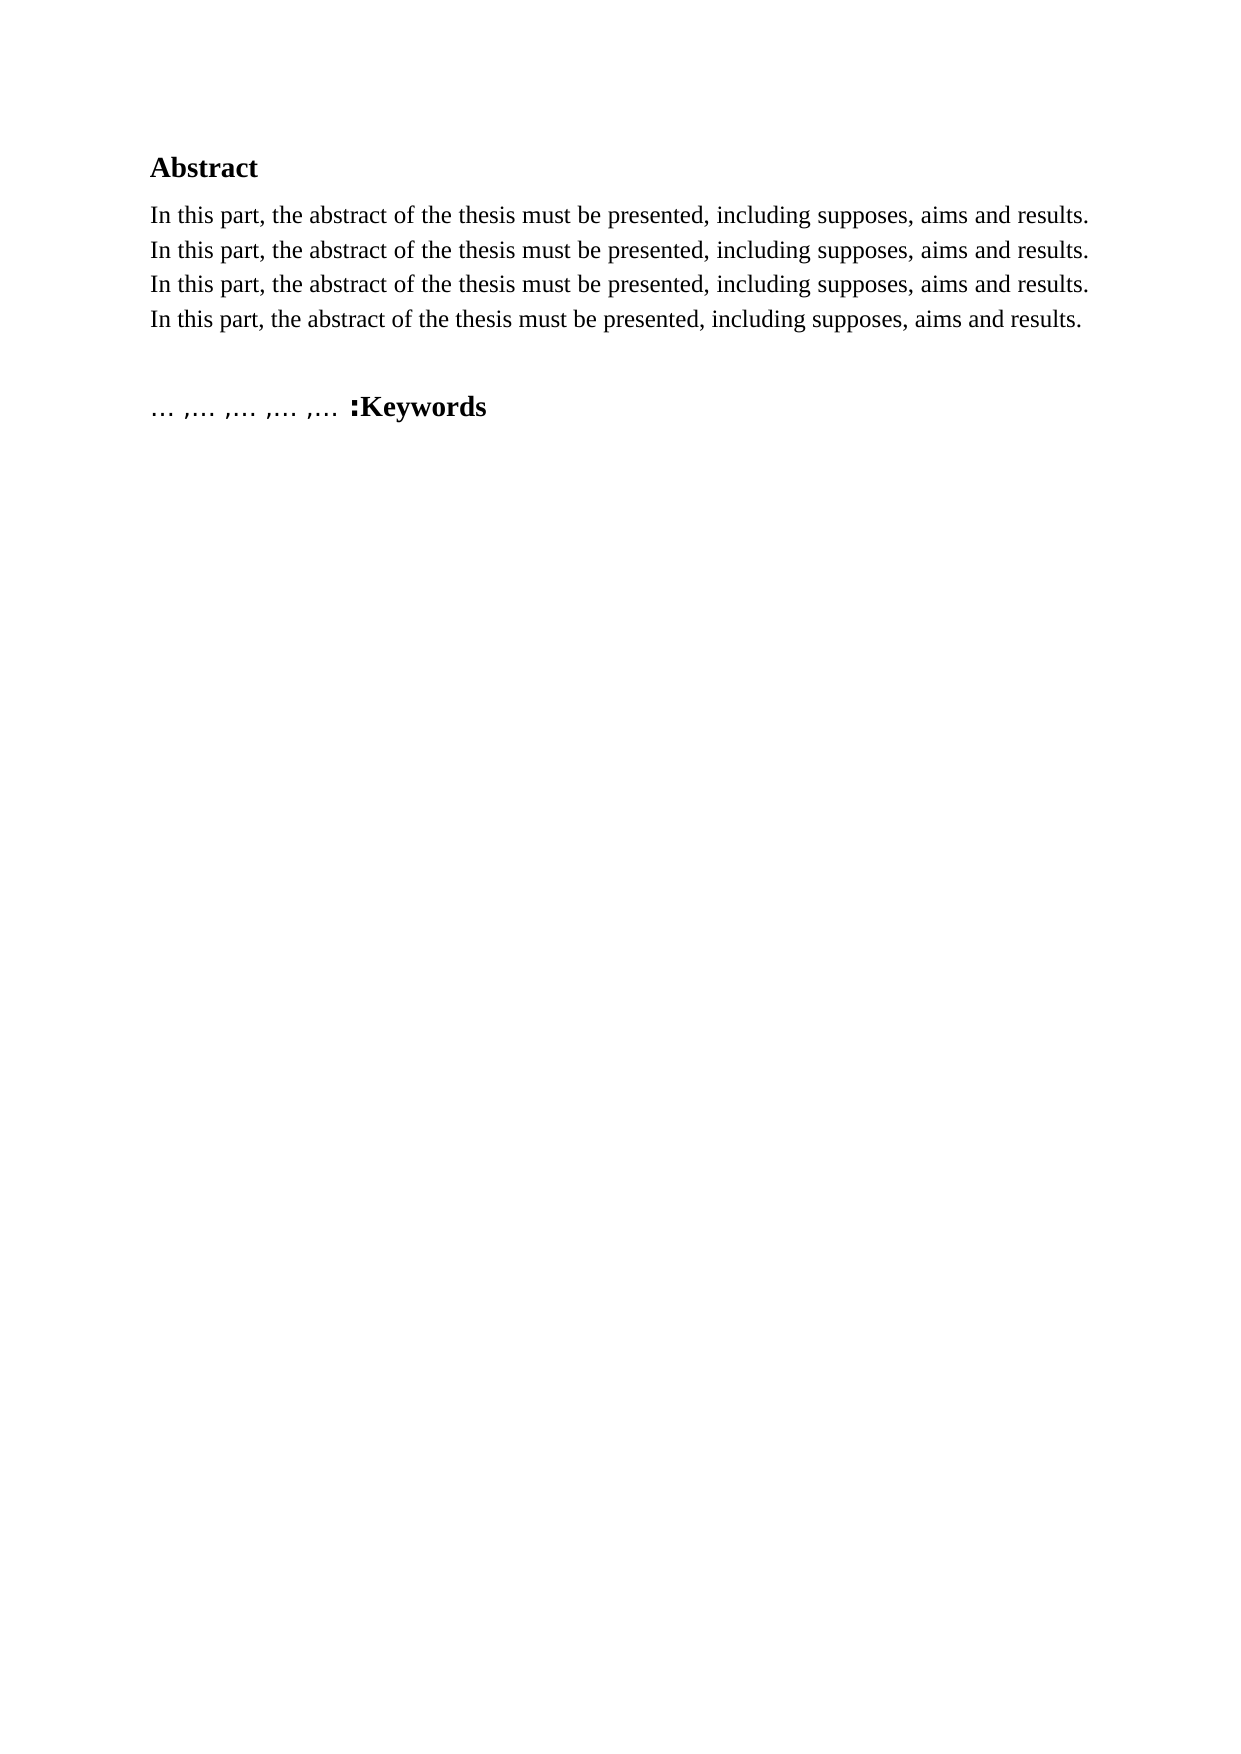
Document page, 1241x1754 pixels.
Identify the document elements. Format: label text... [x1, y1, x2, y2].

text Keywords: …, …, …, …, … [150, 389, 1015, 423]
text Abstract [150, 150, 1090, 184]
text In this part, the abstract of the thesis must be presented, including supposes, aims and results. In this part, the abstract of the thesis must be presented, including supposes, aims and results. In this part, the abstract of the thesis must be presented, including supposes, aims and results. In this part, the abstract of the thesis must be presented, including supposes, aims and results. [150, 200, 1090, 333]
